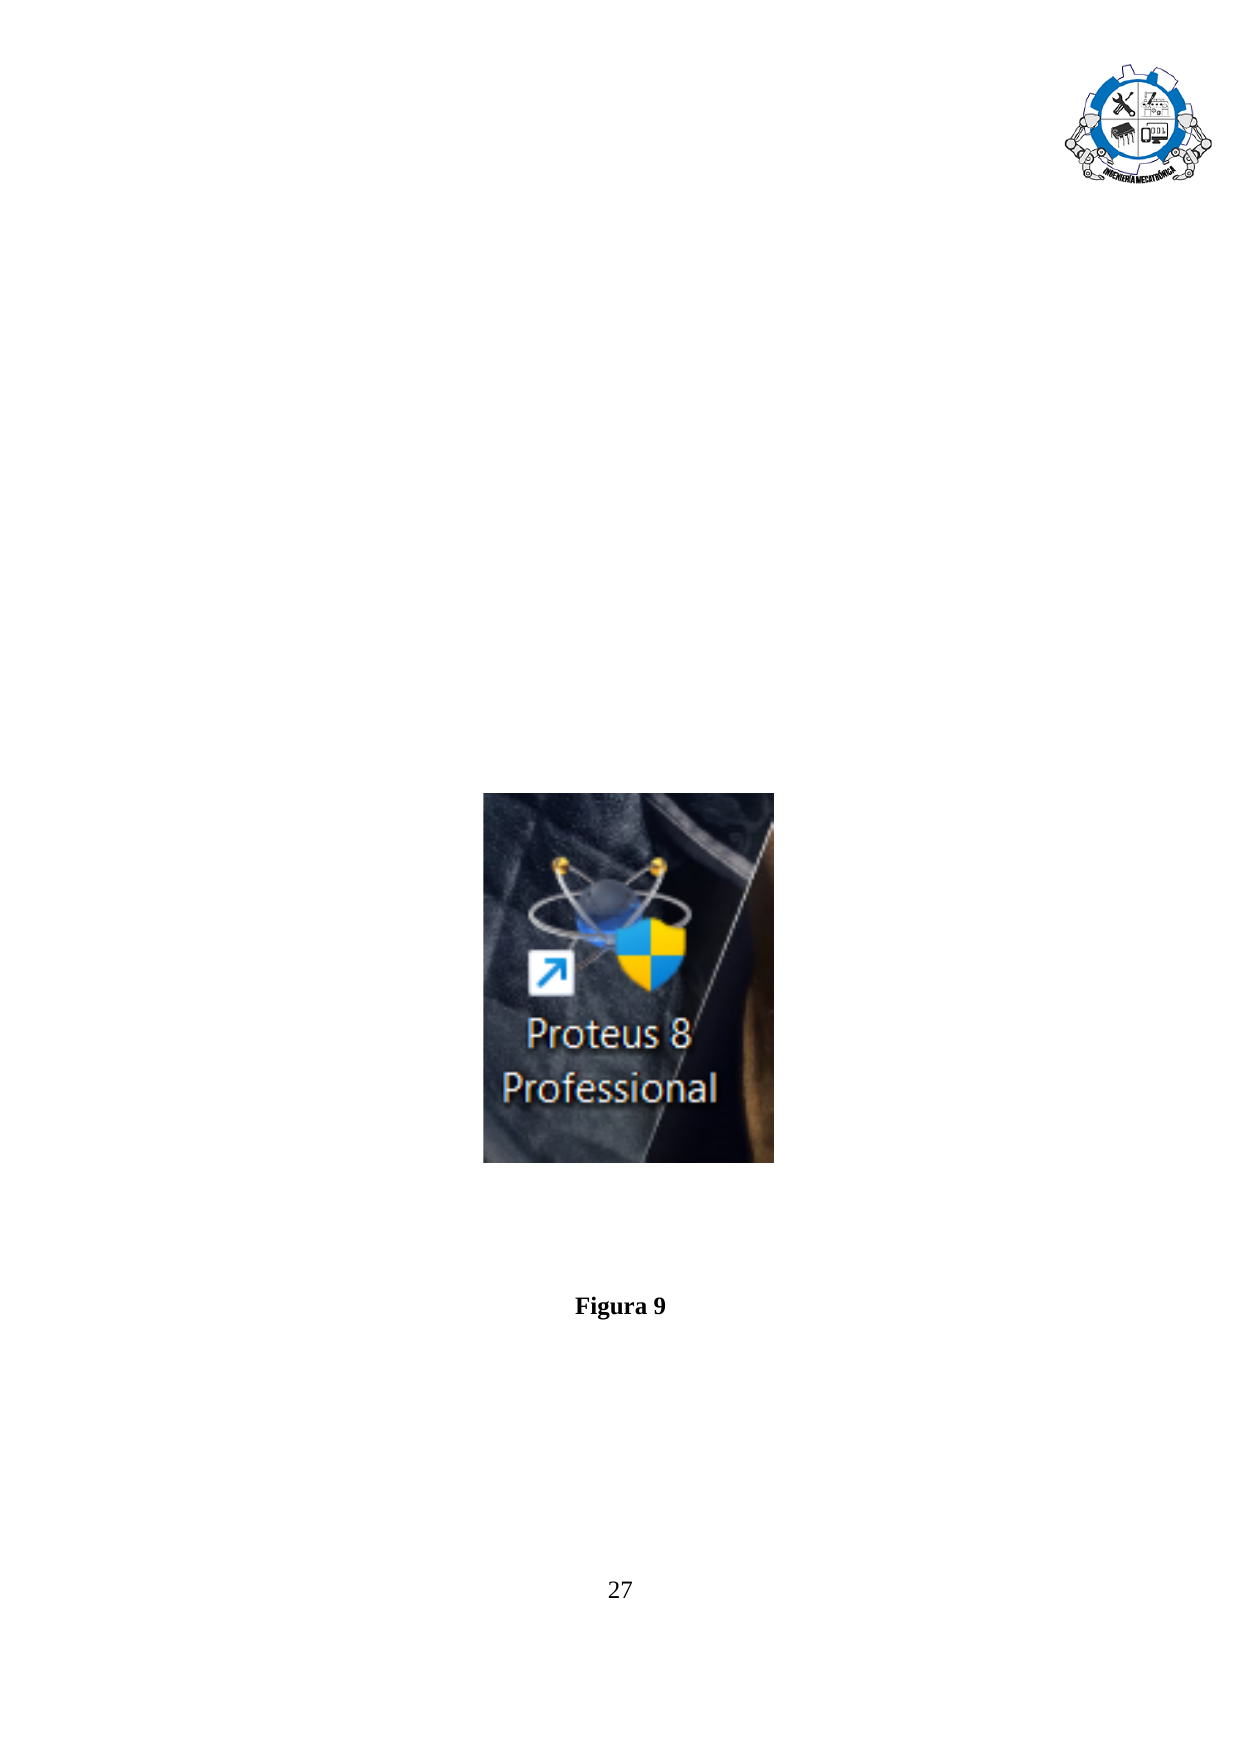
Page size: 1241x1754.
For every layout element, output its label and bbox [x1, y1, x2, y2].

picture [483, 793, 774, 1163]
picture [1063, 63, 1212, 187]
